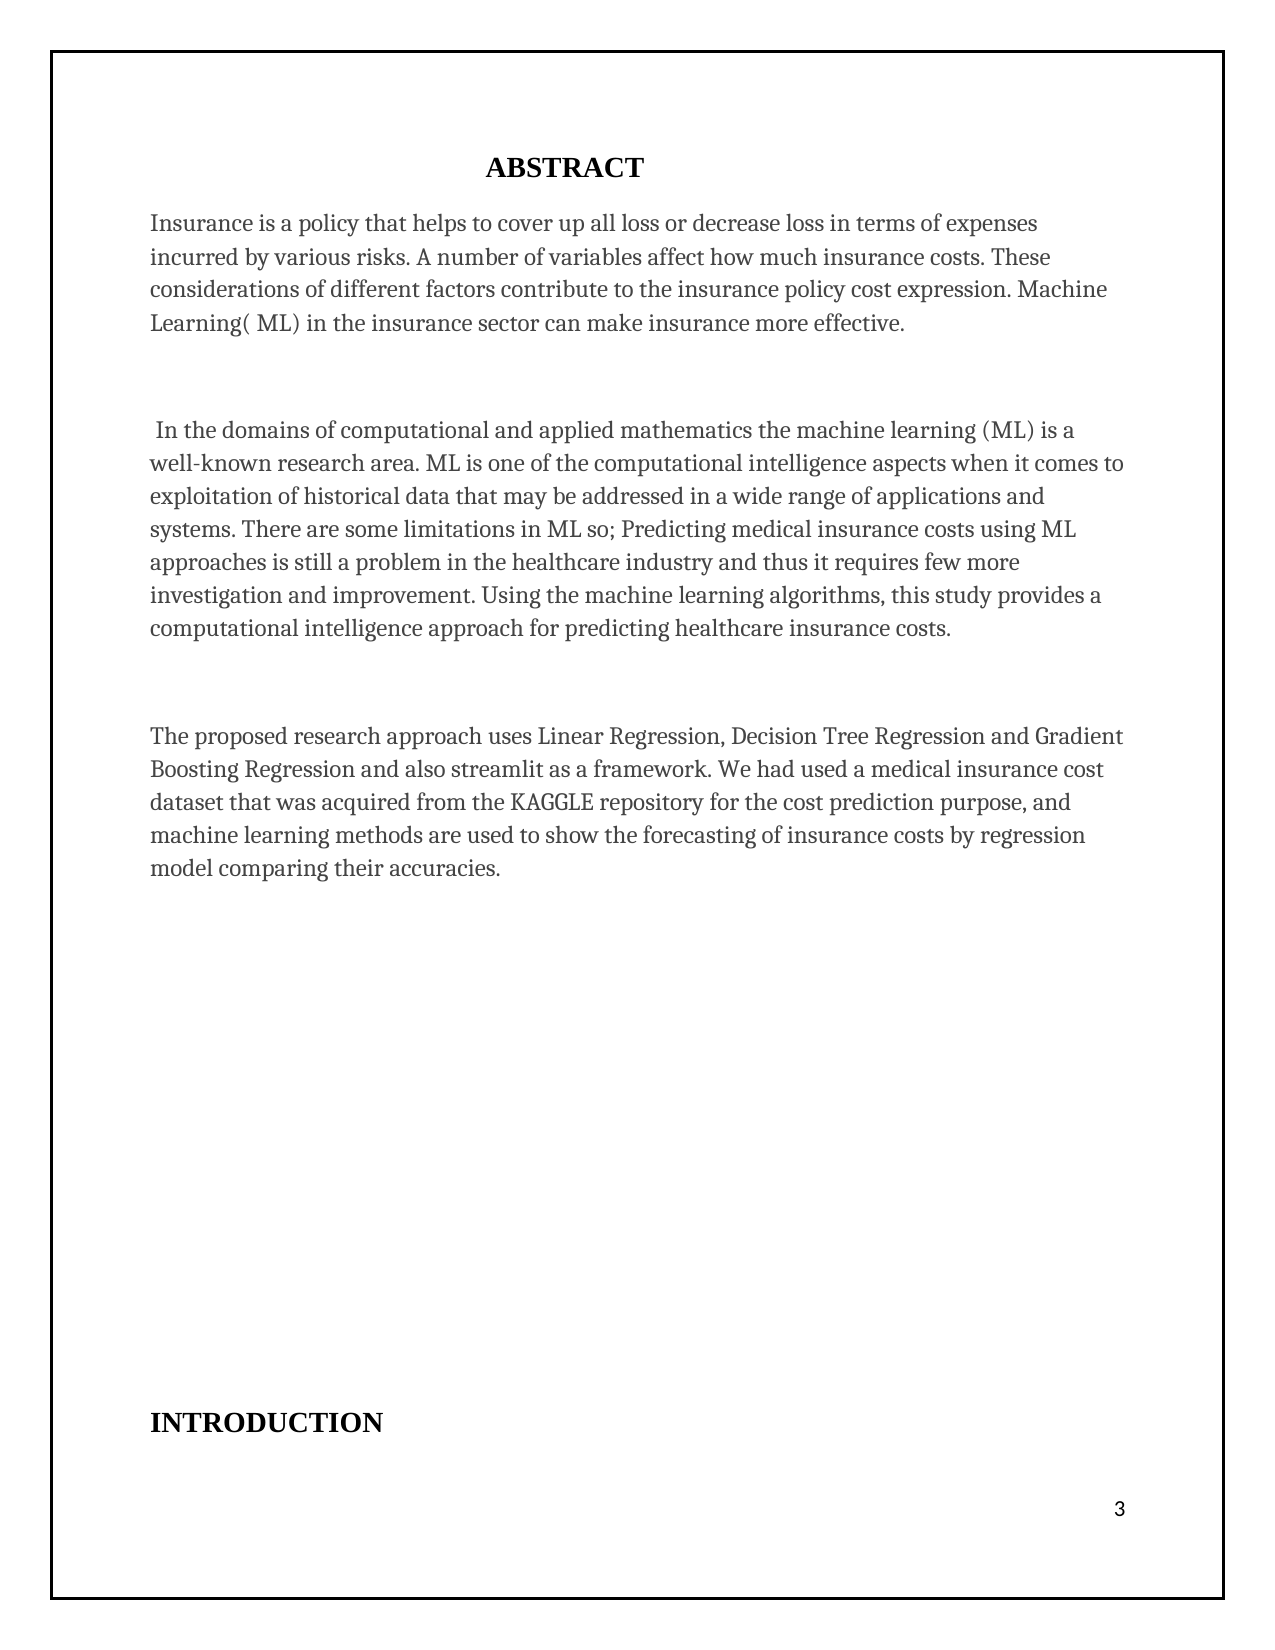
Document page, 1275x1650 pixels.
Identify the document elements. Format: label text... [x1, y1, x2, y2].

text INTRODUCTION [150, 1405, 1125, 1438]
text In the domains of computational and applied mathematics the machine learning (ML) is a well-known research area. ML is one of the computational intelligence aspects when it comes to exploitation of historical data that may be addressed in a wide range of applications and systems. There are some limitations in ML so; Predicting medical insurance costs using ML approaches is still a problem in the healthcare industry and thus it requires few more investigation and improvement. Using the machine learning algorithms, this study provides a computational intelligence approach for predicting healthcare insurance costs. [150, 416, 1125, 643]
text ABSTRACT [150, 150, 1125, 183]
text Insurance is a policy that helps to cover up all loss or decrease loss in terms of expenses incurred by various risks. A number of variables affect how much insurance costs. These considerations of different factors contribute to the insurance policy cost expression. Machine Learning( ML) in the insurance sector can make insurance more effective. [150, 209, 1125, 337]
text The proposed research approach uses Linear Regression, Decision Tree Regression and Gradient Boosting Regression and also streamlit as a framework. We had used a medical insurance cost dataset that was acquired from the KAGGLE repository for the cost prediction purpose, and machine learning methods are used to show the forecasting of insurance costs by regression model comparing their accuracies. [150, 722, 1125, 883]
